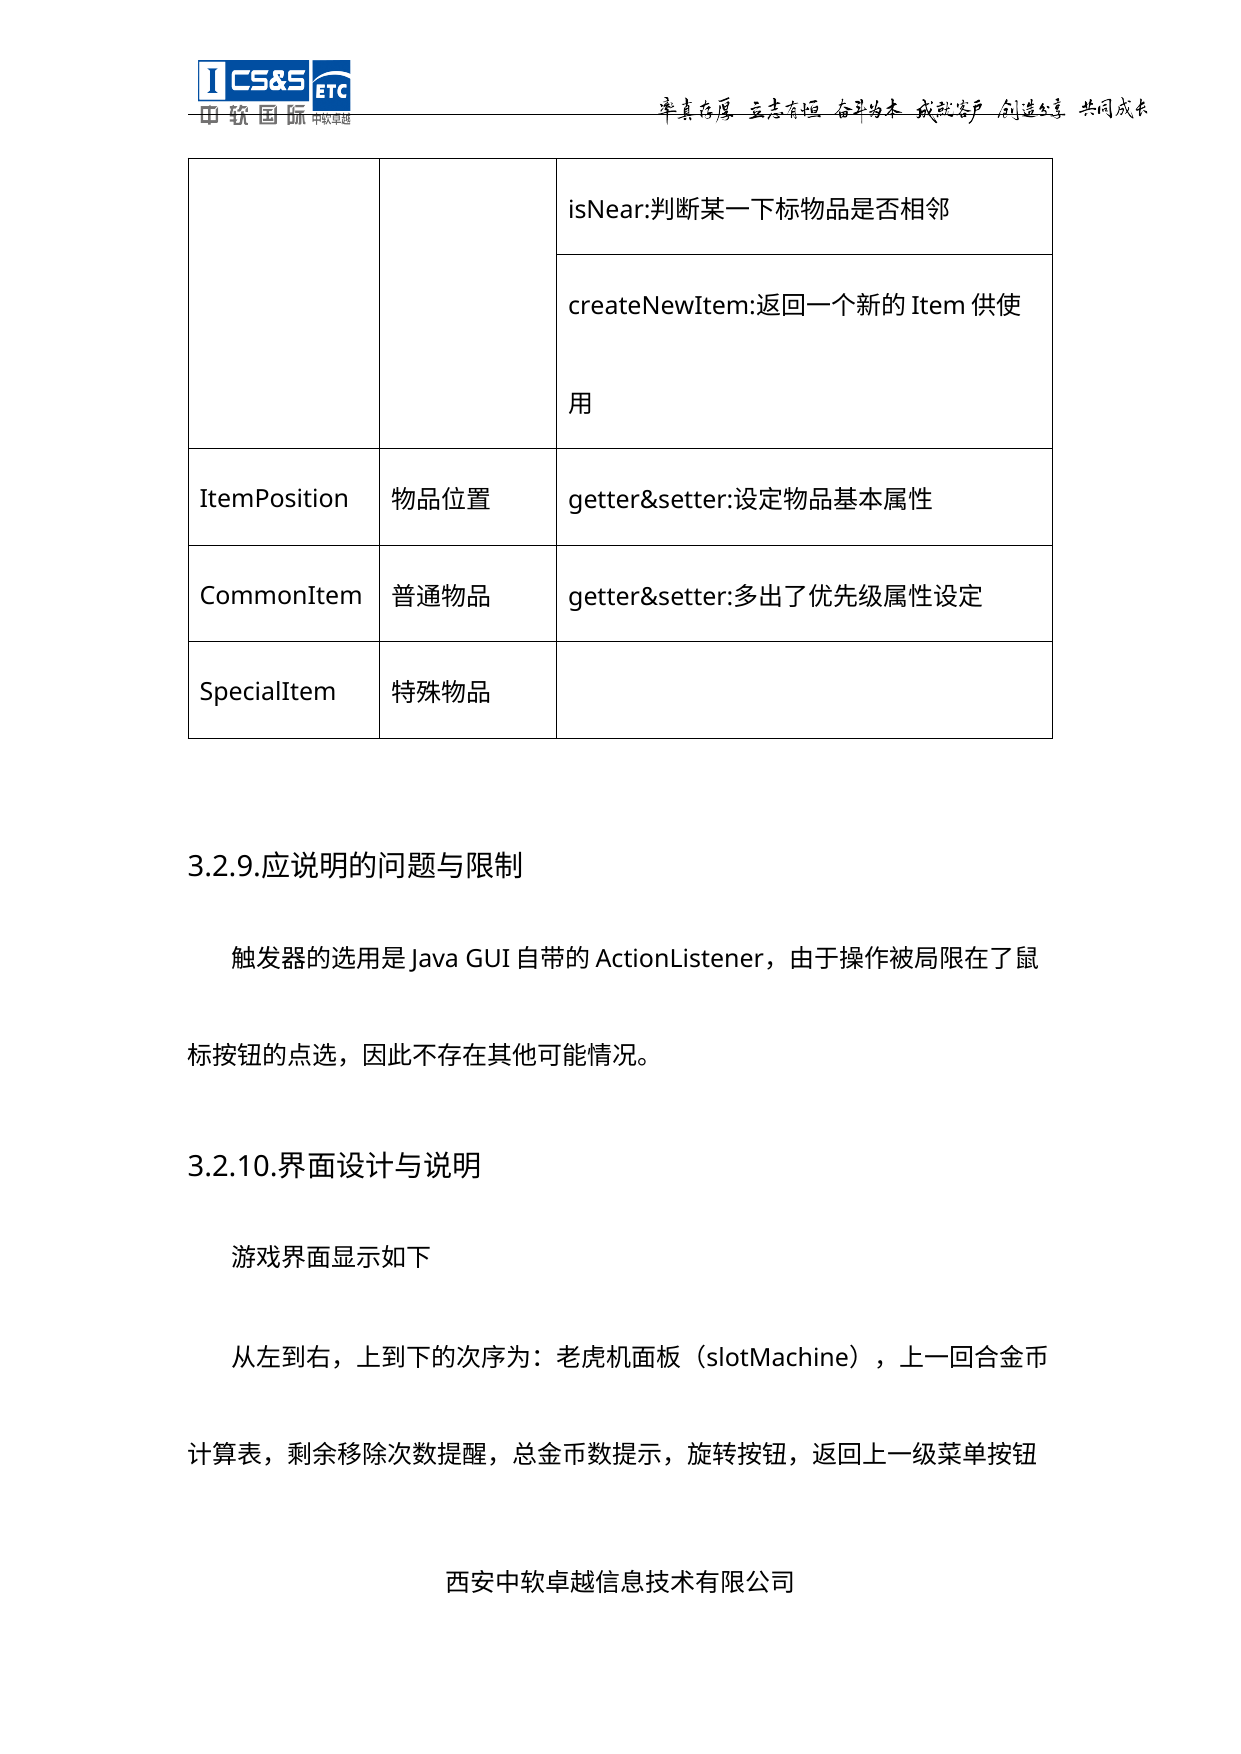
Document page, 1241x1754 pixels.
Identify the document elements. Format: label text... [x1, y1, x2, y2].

subtitle 3.2.9.应说明的问题与限制 [187, 832, 1053, 897]
table_cell SpecialItem [189, 642, 379, 738]
picture [198, 115, 351, 125]
table_cell isNear:判断某一下标物品是否相邻 [557, 159, 1052, 254]
subtitle 3.2.10.界面设计与说明 [187, 1131, 1053, 1196]
picture [658, 97, 1148, 125]
table_cell createNewItem:返回一个新的Item供使用 [557, 255, 1052, 448]
table_cell 物品位置 [380, 449, 556, 545]
text 从左到右，上到下的次序为：老虎机面板（slotMachine），上一回合金币计算表，剩余移除次数提醒，总金币数提示，旋转按钮，返回上一级菜单按钮 [187, 1323, 1053, 1485]
table_cell [557, 642, 1052, 738]
table_cell CommonItem [189, 546, 379, 641]
table_cell ItemPosition [189, 449, 379, 545]
table_cell 特殊物品 [380, 642, 556, 738]
text 触发器的选用是Java GUI自带的ActionListener，由于操作被局限在了鼠标按钮的点选，因此不存在其他可能情况。 [187, 924, 1053, 1086]
table_cell getter&setter:设定物品基本属性 [557, 449, 1052, 545]
picture [198, 60, 351, 114]
table_cell getter&setter:多出了优先级属性设定 [557, 546, 1052, 641]
table_cell 普通物品 [380, 546, 556, 641]
text 游戏界面显示如下 [187, 1223, 1053, 1288]
